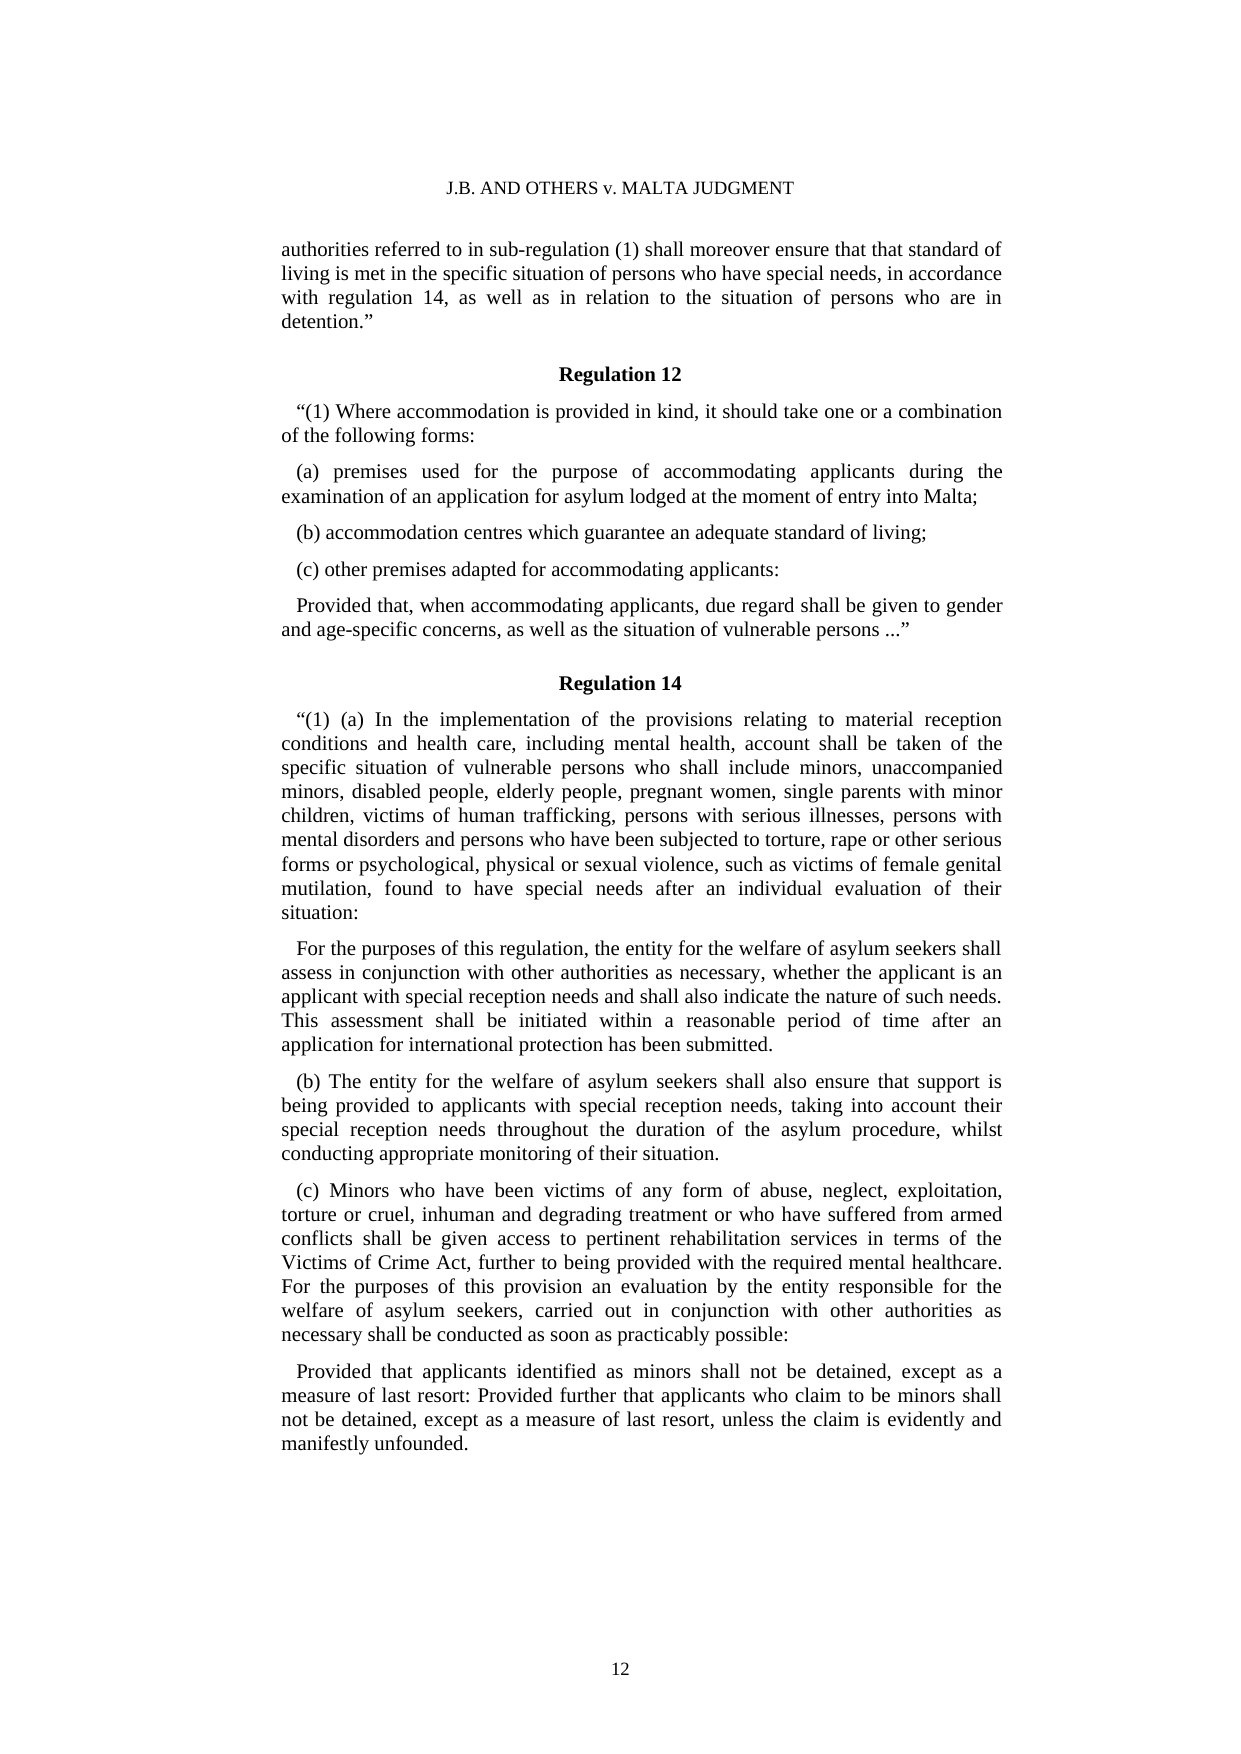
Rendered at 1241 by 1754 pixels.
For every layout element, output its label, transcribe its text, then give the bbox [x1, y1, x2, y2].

text For the purposes of this regulation, the entity for the welfare of asylum seekers shall assess in conjunction with other authorities as necessary, whether the applicant is an applicant with special reception needs and shall also indicate the nature of such needs. This assessment shall be initiated within a reasonable period of time after an application for international protection has been submitted. [281, 936, 1003, 1056]
text (a) premises used for the purpose of accommodating applicants during the examination of an application for asylum lodged at the moment of entry into Malta; [281, 459, 1003, 508]
text Regulation 12 [237, 362, 1003, 386]
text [281, 237, 1003, 333]
text Provided that, when accommodating applicants, due regard shall be given to gender and age-specific concerns, as well as the situation of vulnerable persons ...” [281, 593, 1003, 641]
text Regulation 14 [237, 671, 1003, 694]
text “(1) Where accommodation is provided in kind, it should take one or a combination of the following forms: [281, 399, 1003, 447]
text (c) other premises adapted for accommodating applicants: [281, 557, 1003, 581]
text (c) Minors who have been victims of any form of abuse, neglect, exploitation, torture or cruel, inhuman and degrading treatment or who have suffered from armed conflicts shall be given access to pertinent rehabilitation services in terms of the Victims of Crime Act, further to being provided with the required mental healthcare. For the purposes of this provision an evaluation by the entity responsible for the welfare of asylum seekers, carried out in conjunction with other authorities as necessary shall be conducted as soon as practicably possible: [281, 1178, 1003, 1346]
text (b) accommodation centres which guarantee an adequate standard of living; [281, 520, 1003, 544]
text “(1) (a) In the implementation of the provisions relating to material reception conditions and health care, including mental health, account shall be taken of the specific situation of vulnerable persons who shall include minors, unaccompanied minors, disabled people, elderly people, pregnant women, single parents with minor children, victims of human trafficking, persons with serious illnesses, persons with mental disorders and persons who have been subjected to torture, rape or other serious forms or psychological, physical or sexual violence, such as victims of female genital mutilation, found to have special needs after an individual evaluation of their situation: [281, 707, 1003, 924]
text Provided that applicants identified as minors shall not be detained, except as a measure of last resort: Provided further that applicants who claim to be minors shall not be detained, except as a measure of last resort, unless the claim is evidently and manifestly unfounded. [281, 1359, 1003, 1455]
text (b) The entity for the welfare of asylum seekers shall also ensure that support is being provided to applicants with special reception needs, taking into account their special reception needs throughout the duration of the asylum procedure, whilst conducting appropriate monitoring of their situation. [281, 1069, 1003, 1165]
